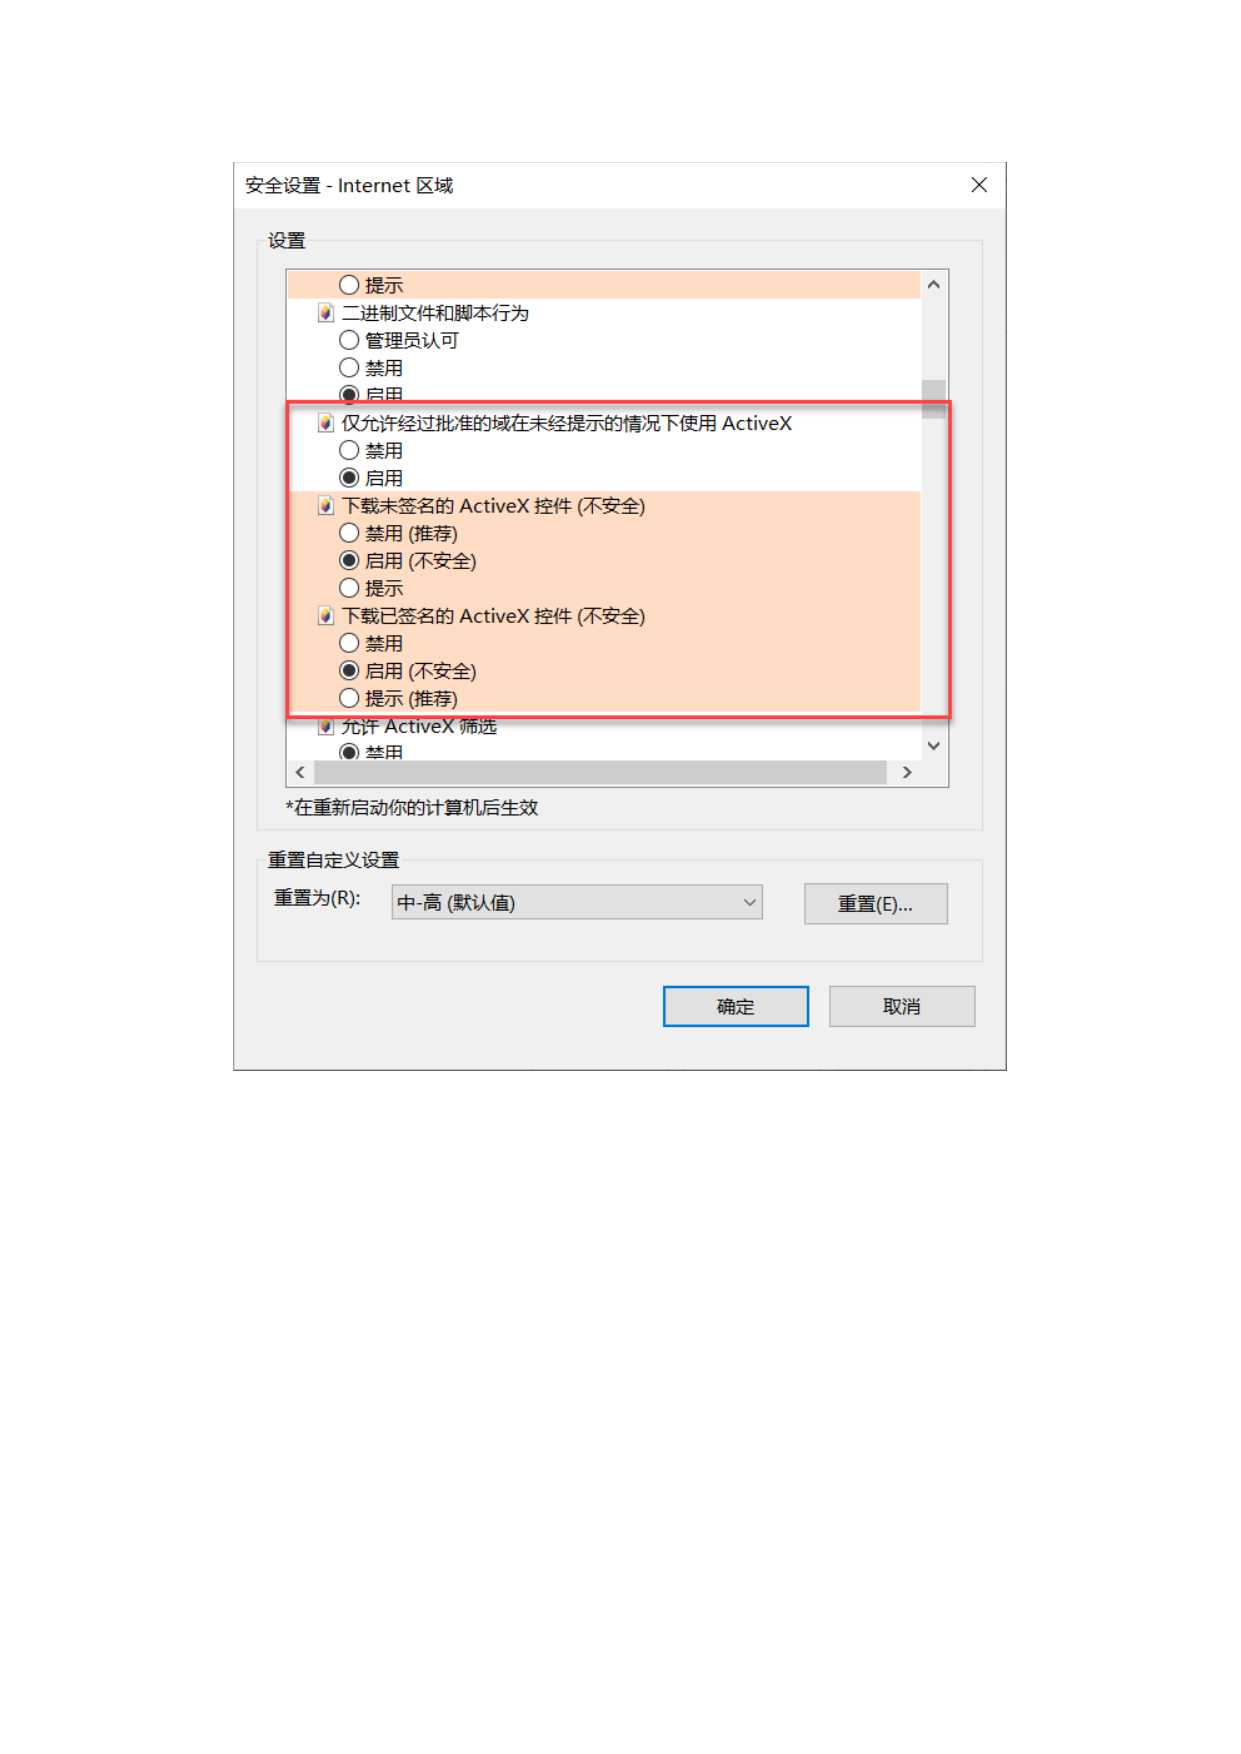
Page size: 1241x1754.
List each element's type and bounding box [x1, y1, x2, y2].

picture [233, 162, 1007, 1071]
